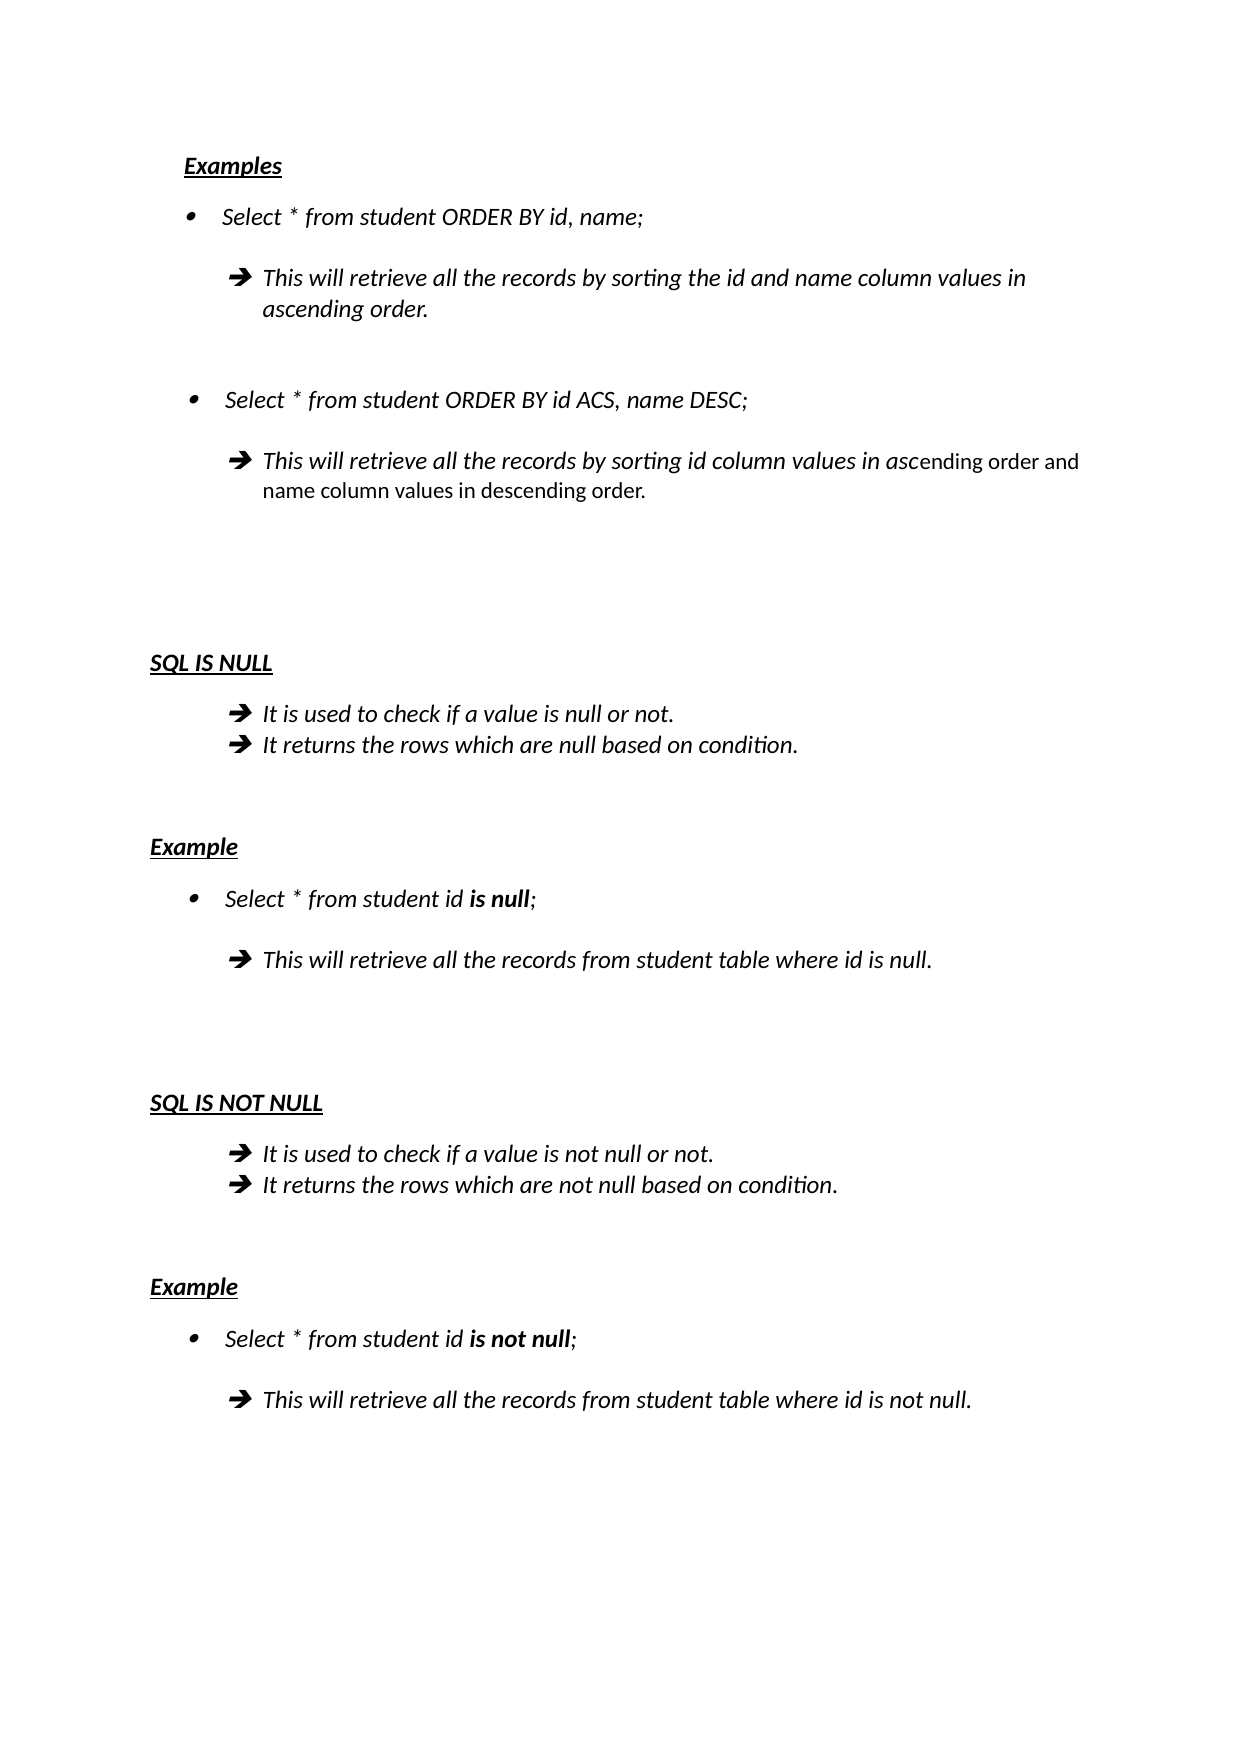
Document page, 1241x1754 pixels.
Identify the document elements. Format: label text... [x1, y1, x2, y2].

list It is used to check if a value is null or not. [225, 698, 1090, 729]
list Select * from student ORDER BY id ACS, name DESC; [187, 384, 1090, 415]
list It returns the rows which are not null based on condition. [225, 1169, 1090, 1199]
list Select * from student id is not null; [187, 1323, 1090, 1353]
list Select * from student id is null; [187, 883, 1090, 913]
text Examples [150, 150, 1090, 181]
list Select * from student ORDER BY id, name; [184, 201, 1090, 232]
list It returns the rows which are null based on condition. [225, 729, 1090, 759]
text Example [150, 832, 1090, 862]
list This will retrieve all the records from student table where id is null. [225, 944, 1090, 974]
list It is used to check if a value is not null or not. [225, 1138, 1090, 1169]
text SQL IS NULL [150, 647, 1090, 677]
list This will retrieve all the records by sorting the id and name column values in ascending order. [225, 262, 1090, 323]
text SQL IS NOT NULL [150, 1087, 1090, 1117]
text Example [150, 1271, 1090, 1302]
list This will retrieve all the records from student table where id is not null. [225, 1384, 1090, 1414]
list This will retrieve all the records by sorting id column values in ascending order and name column values in descending order. [225, 446, 1090, 504]
